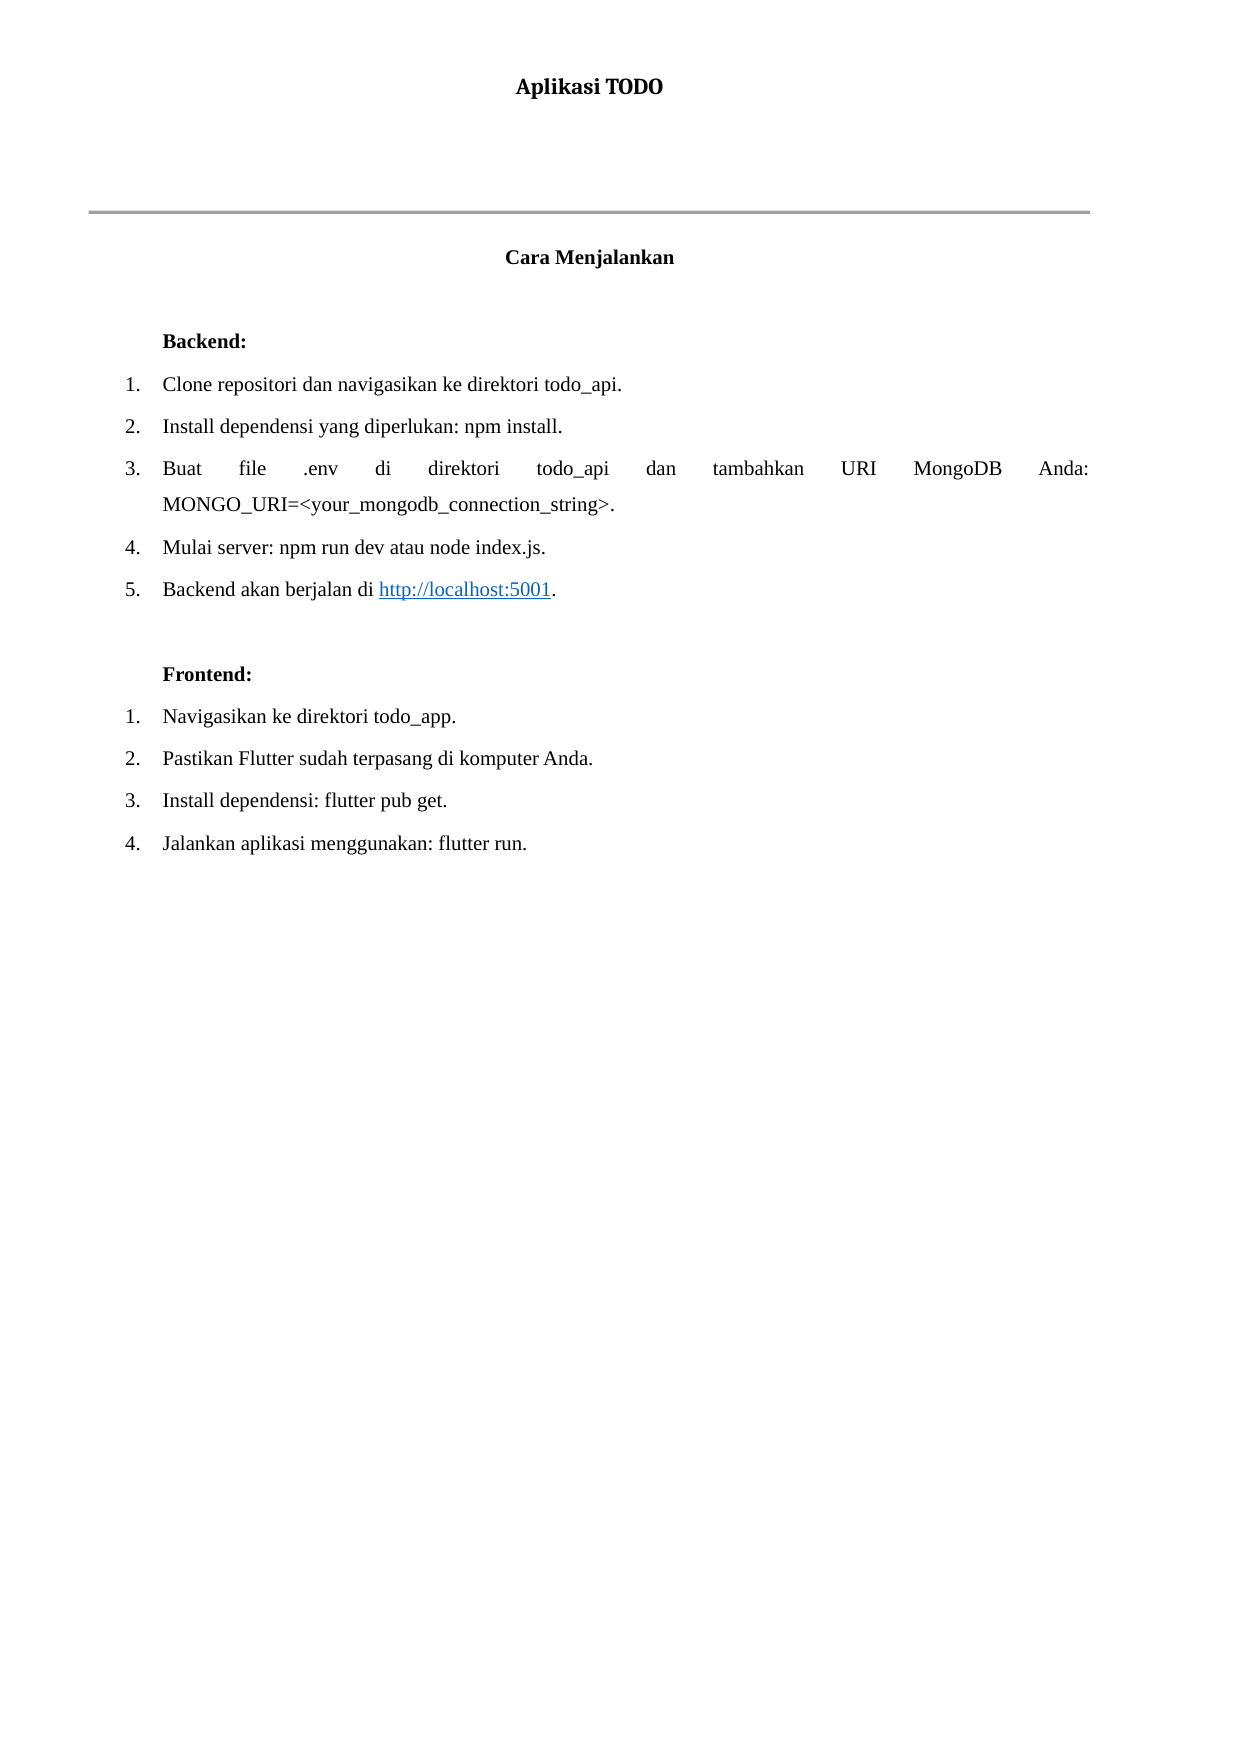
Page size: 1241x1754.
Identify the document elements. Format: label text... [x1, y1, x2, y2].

list Backend akan berjalan di http://localhost:5001. [125, 577, 1090, 601]
list Pastikan Flutter sudah terpasang di komputer Anda. [125, 746, 1090, 770]
list Clone repositori dan navigasikan ke direktori todo_api. [125, 372, 1090, 396]
list Install dependensi yang diperlukan: npm install. [125, 414, 1090, 438]
text Cara Menjalankan [89, 245, 1090, 269]
list Jalankan aplikasi menggunakan: flutter run. [125, 831, 1090, 855]
list Mulai server: npm run dev atau node index.js. [125, 535, 1090, 559]
text Frontend: [162, 662, 1090, 686]
text Backend: [162, 329, 1090, 353]
list Install dependensi: flutter pub get. [125, 788, 1090, 812]
list Buat file .env di direktori todo_api dan tambahkan URI MongoDB Anda: MONGO_URI=<your_mongodb_connection_string>. [125, 456, 1090, 516]
list Navigasikan ke direktori todo_app. [125, 704, 1090, 728]
